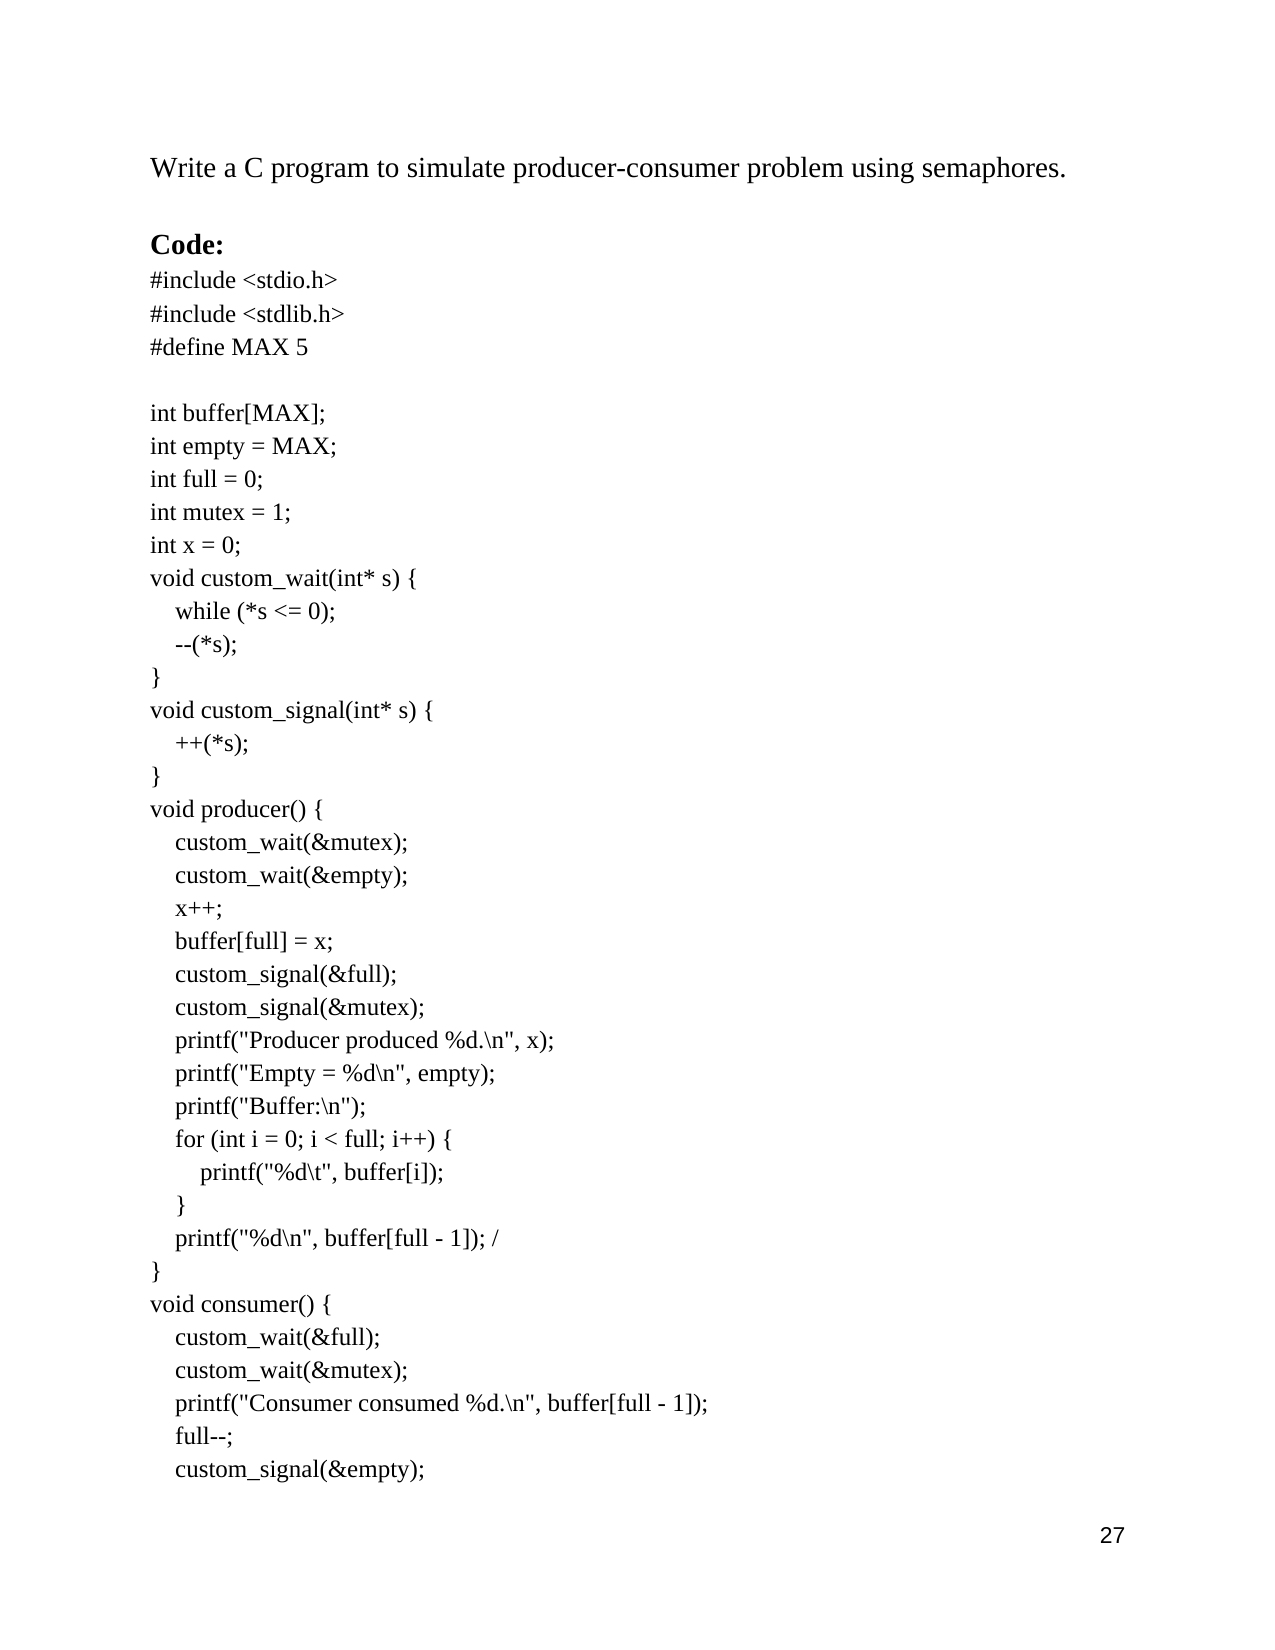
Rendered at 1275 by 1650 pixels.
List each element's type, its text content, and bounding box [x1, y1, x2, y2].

text Code: [150, 227, 1125, 261]
text #include <stdlib.h> [150, 299, 1125, 327]
text printf("Producer produced %d.\n", x); [150, 1025, 1125, 1054]
text buffer[full] = x; [150, 926, 1125, 955]
text custom_wait(&mutex); [150, 827, 1125, 856]
text printf("%d\t", buffer[i]); [150, 1157, 1125, 1186]
text int x = 0; [150, 530, 1125, 558]
text printf("%d\n", buffer[full - 1]); / [150, 1223, 1125, 1252]
text int mutex = 1; [150, 497, 1125, 526]
text custom_wait(&mutex); [150, 1355, 1125, 1384]
text custom_signal(&empty); [150, 1454, 1125, 1483]
text custom_signal(&full); [150, 959, 1125, 988]
text ++(*s); [150, 728, 1125, 757]
text for (int i = 0; i < full; i++) { [150, 1124, 1125, 1153]
text printf("Buffer:\n"); [150, 1091, 1125, 1120]
text Write a C program to simulate producer-consumer problem using semaphores. [150, 150, 1125, 183]
text void producer() { [150, 794, 1125, 823]
text } [150, 761, 1125, 790]
text full--; [150, 1421, 1125, 1450]
text --(*s); [150, 629, 1125, 658]
text void custom_wait(int* s) { [150, 563, 1125, 592]
text printf("Consumer consumed %d.\n", buffer[full - 1]); [150, 1388, 1125, 1417]
text void consumer() { [150, 1289, 1125, 1318]
text int empty = MAX; [150, 431, 1125, 459]
text printf("Empty = %d\n", empty); [150, 1058, 1125, 1087]
text #define MAX 5 [150, 332, 1125, 360]
text int full = 0; [150, 464, 1125, 492]
text } [150, 1190, 1125, 1219]
text } [150, 1256, 1125, 1285]
text x++; [150, 893, 1125, 922]
text custom_wait(&full); [150, 1322, 1125, 1351]
text custom_signal(&mutex); [150, 992, 1125, 1021]
text } [150, 662, 1125, 691]
text custom_wait(&empty); [150, 860, 1125, 889]
text void custom_signal(int* s) { [150, 695, 1125, 724]
text int buffer[MAX]; [150, 398, 1125, 426]
text #include <stdio.h> [150, 266, 1125, 294]
text while (*s <= 0); [150, 596, 1125, 624]
